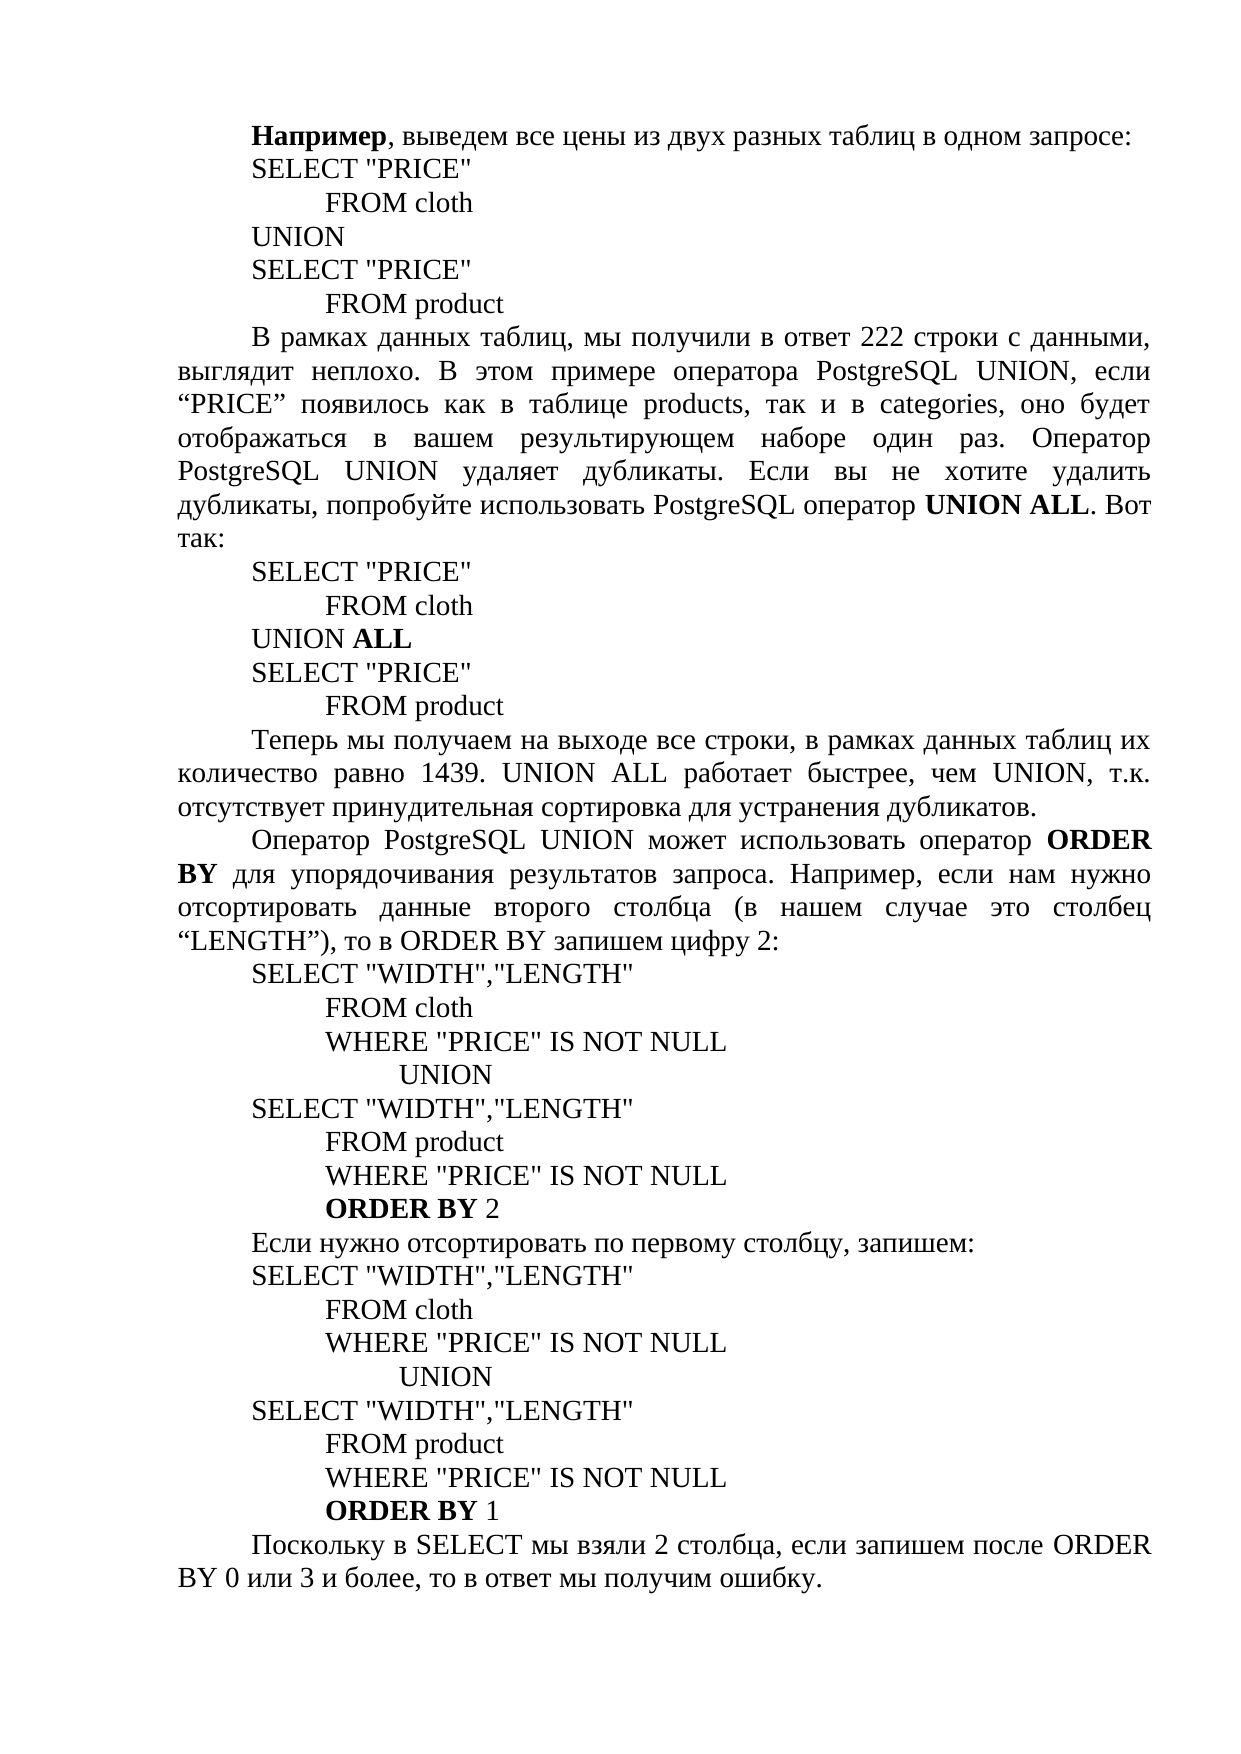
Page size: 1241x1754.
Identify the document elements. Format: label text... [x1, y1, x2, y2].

text UNION ALL [177, 621, 1152, 655]
text FROM product [177, 286, 1152, 319]
text SELECT "WIDTH","LENGTH" [177, 957, 1152, 990]
text WHERE "PRICE" IS NOT NULL [177, 1460, 1152, 1493]
text SELECT "PRICE" [177, 655, 1152, 688]
text SELECT "WIDTH","LENGTH" [177, 1091, 1152, 1124]
text SELECT "PRICE" [177, 252, 1152, 286]
text ORDER BY 1 [177, 1493, 1152, 1527]
text WHERE "PRICE" IS NOT NULL [177, 1326, 1152, 1359]
text FROM product [177, 688, 1152, 722]
text FROM cloth [177, 1292, 1152, 1326]
text Поскольку в SELECT мы взяли 2 столбца, если запишем после ORDER BY 0 или 3 и более, то в ответ мы получим ошибку. [177, 1527, 1152, 1594]
text FROM product [177, 1426, 1152, 1460]
text Если нужно отсортировать по первому столбцу, запишем: [177, 1225, 1152, 1258]
text FROM cloth [177, 185, 1152, 219]
text SELECT "WIDTH","LENGTH" [177, 1258, 1152, 1292]
text WHERE "PRICE" IS NOT NULL [177, 1024, 1152, 1057]
text SELECT "PRICE" [177, 152, 1152, 185]
text WHERE "PRICE" IS NOT NULL [177, 1158, 1152, 1191]
text Теперь мы получаем на выходе все строки, в рамках данных таблиц их количество равно 1439. UNION ALL работает быстрее, чем UNION, т.к. отсутствует принудительная сортировка для устранения дубликатов. [177, 722, 1152, 822]
text SELECT "WIDTH","LENGTH" [177, 1393, 1152, 1426]
text UNION [177, 219, 1152, 252]
text SELECT "PRICE" [177, 554, 1152, 588]
text Оператор PostgreSQL UNION может использовать оператор ORDER BY для упорядочивания результатов запроса. Например, если нам нужно отсортировать данные второго столбца (в нашем случае это столбец “LENGTH”), то в ORDER BY запишем цифру 2: [177, 822, 1152, 957]
text FROM cloth [177, 990, 1152, 1024]
text FROM product [177, 1124, 1152, 1158]
text В рамках данных таблиц, мы получили в ответ 222 строки с данными, выглядит неплохо. В этом примере оператора PostgreSQL UNION, если “PRICE” появилось как в таблице products, так и в categories, оно будет отображаться в вашем результирующем наборе один раз. Оператор PostgreSQL UNION удаляет дубликаты. Если вы не хотите удалить дубликаты, попробуйте использовать PostgreSQL оператор UNION ALL. Вот так: [177, 319, 1152, 554]
text FROM cloth [177, 588, 1152, 621]
text UNION [177, 1359, 1152, 1393]
text UNION [177, 1057, 1152, 1091]
text Например, выведем все цены из двух разных таблиц в одном запросе: [177, 118, 1152, 152]
text ORDER BY 2 [177, 1191, 1152, 1225]
